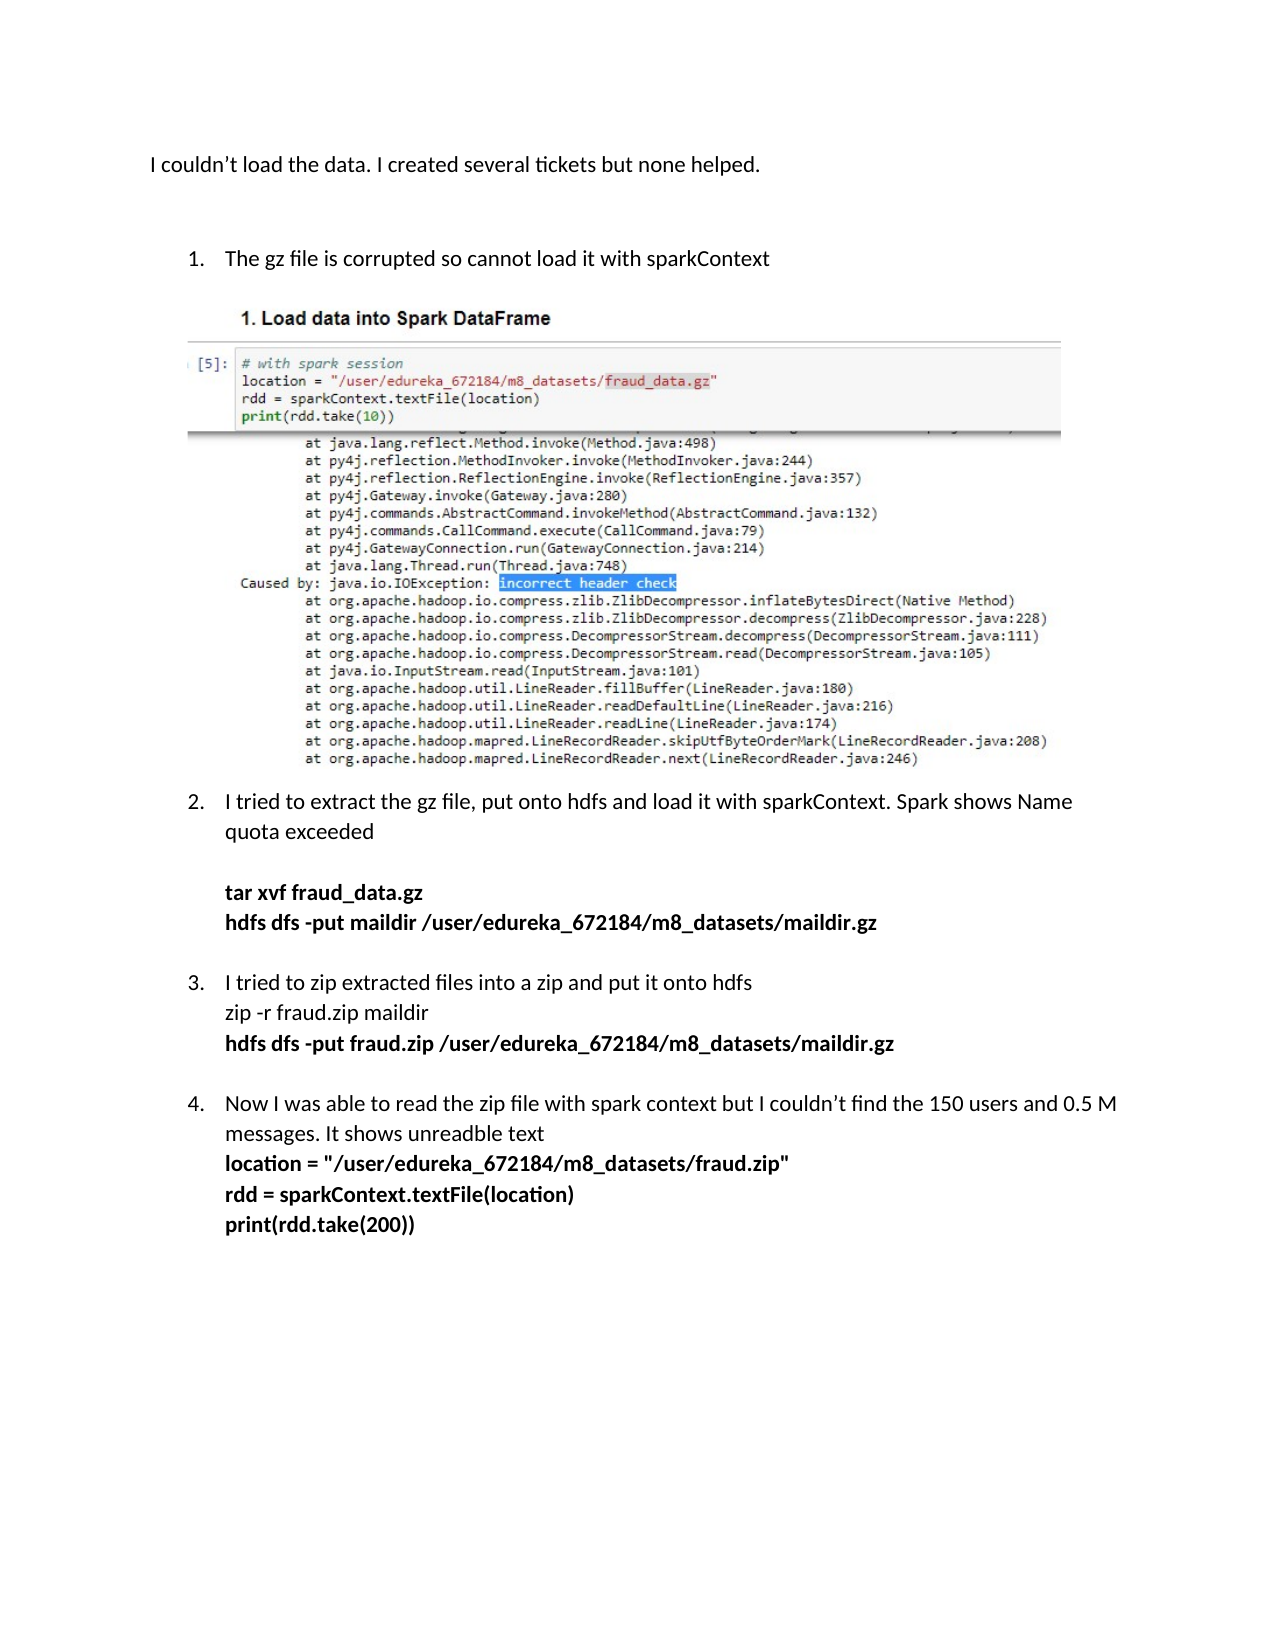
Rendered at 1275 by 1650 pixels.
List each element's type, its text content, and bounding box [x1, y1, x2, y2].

list location = "/user/edureka_672184/m8_datasets/fraud.zip" [225, 1149, 1125, 1177]
list rdd = sparkContext.textFile(location) [225, 1180, 1125, 1208]
list tar xvf fraud_data.gz [225, 878, 1125, 906]
list I tried to zip extracted files into a zip and put it onto hdfs [187, 968, 1125, 996]
list print(rdd.take(200)) [225, 1210, 1125, 1238]
list hdfs dfs -put fraud.zip /user/edureka_672184/m8_datasets/maildir.gz [225, 1029, 1125, 1057]
text I couldn’t load the data. I created several tickets but none helped. [150, 150, 1125, 178]
list I tried to extract the gz file, put onto hdfs and load it with sparkContext. Spark shows Name quota exceeded [187, 787, 1125, 845]
list hdfs dfs -put maildir /user/edureka_672184/m8_datasets/maildir.gz [225, 908, 1125, 936]
list The gz file is corrupted so cannot load it with sparkContext [187, 244, 1125, 272]
picture [187, 290, 1061, 769]
list Now I was able to read the zip file with spark context but I couldn’t find the 150 users and 0.5 M messages. It shows unreadble text [187, 1089, 1125, 1147]
list zip -r fraud.zip maildir [225, 998, 1125, 1026]
